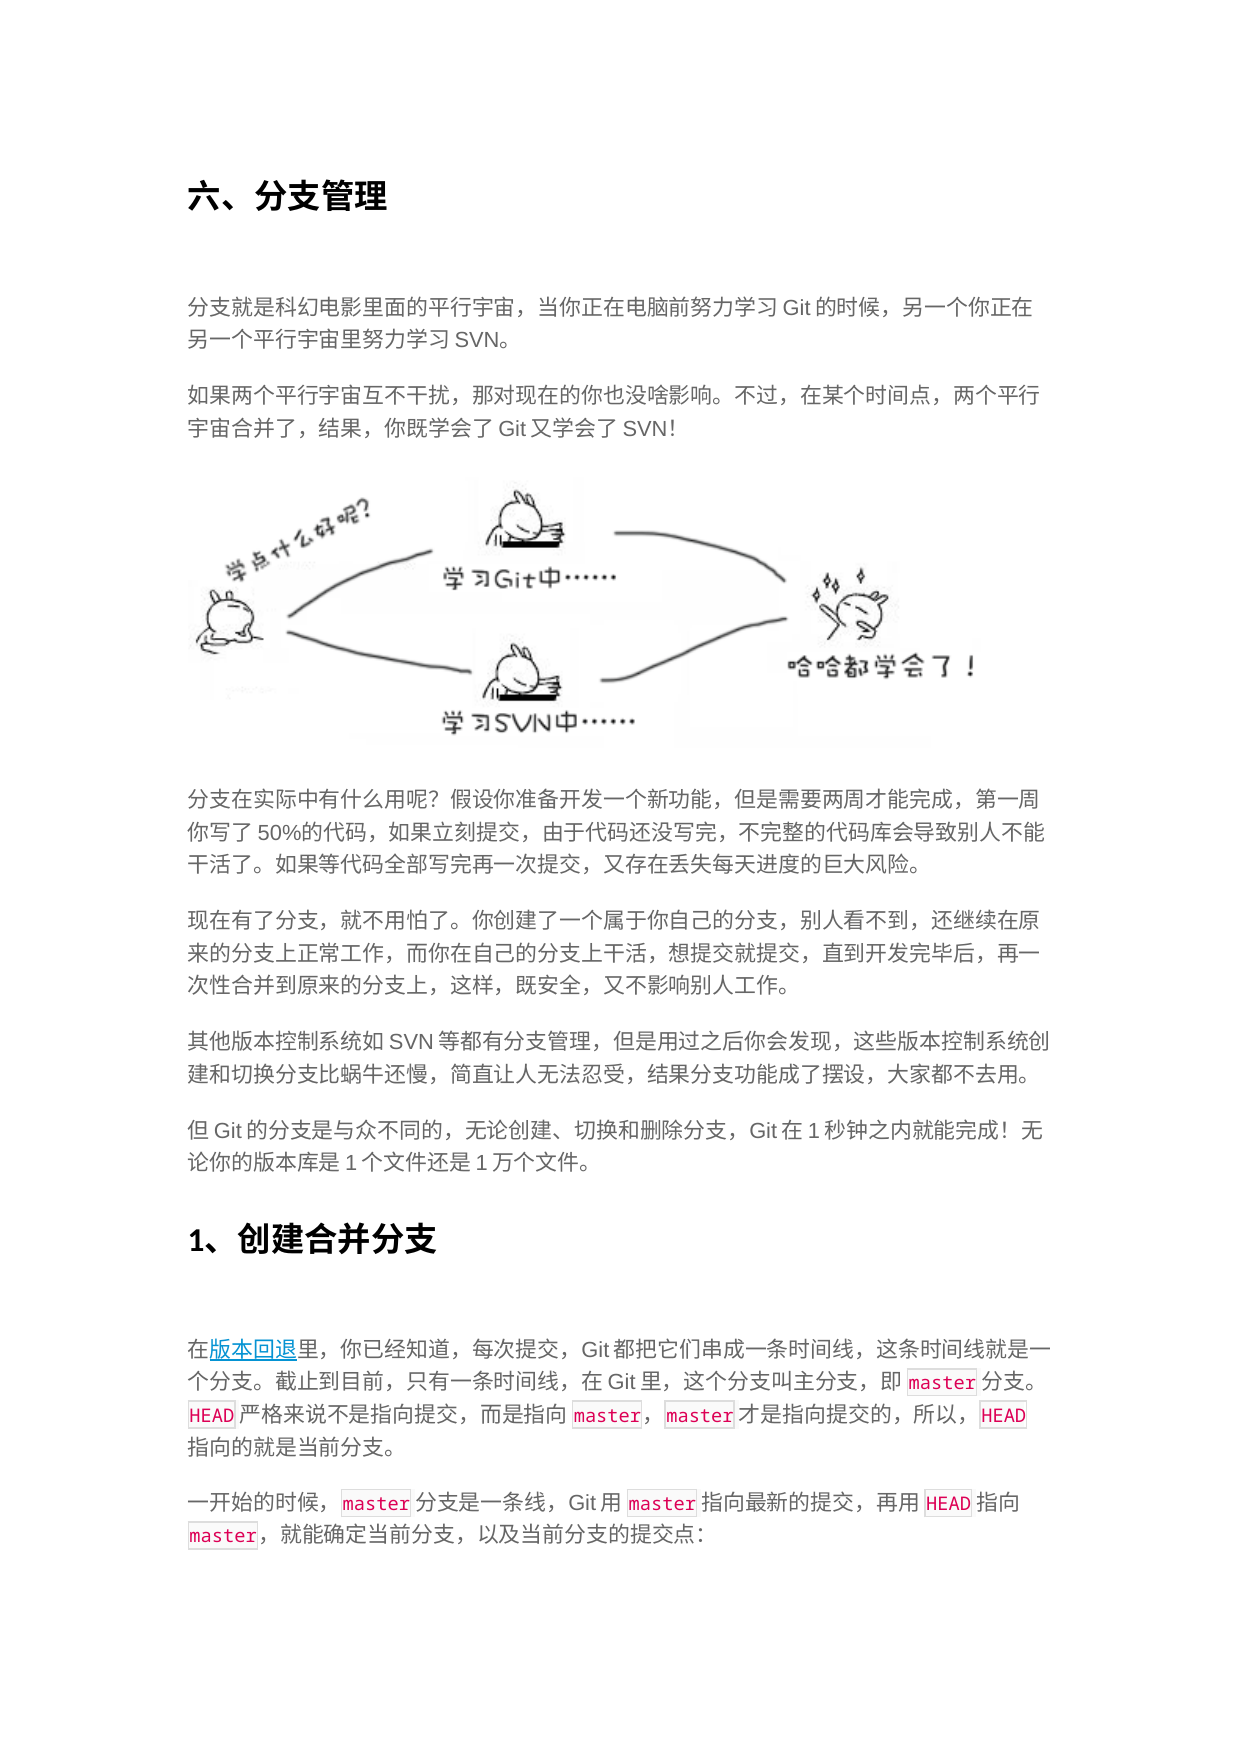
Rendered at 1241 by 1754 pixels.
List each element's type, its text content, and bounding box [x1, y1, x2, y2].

subtitle 六、分支管理 [187, 162, 1053, 227]
text 分支在实际中有什么用呢？假设你准备开发一个新功能，但是需要两周才能完成，第一周你写了50%的代码，如果立刻提交，由于代码还没写完，不完整的代码库会导致别人不能干活了。如果等代码全部写完再一次提交，又存在丢失每天进度的巨大风险。 [187, 782, 1053, 879]
text 如果两个平行宇宙互不干扰，那对现在的你也没啥影响。不过，在某个时间点，两个平行宇宙合并了，结果，你既学会了Git又学会了SVN！ [187, 378, 1053, 443]
text 但Git的分支是与众不同的，无论创建、切换和删除分支，Git在1秒钟之内就能完成！无论你的版本库是1个文件还是1万个文件。 [187, 1112, 1053, 1177]
text 在版本回退里，你已经知道，每次提交，Git都把它们串成一条时间线，这条时间线就是一个分支。截止到目前，只有一条时间线，在Git里，这个分支叫主分支，即master分支。HEAD严格来说不是指向提交，而是指向master，master才是指向提交的，所以，HEAD指向的就是当前分支。 [187, 1332, 1053, 1462]
text 现在有了分支，就不用怕了。你创建了一个属于你自己的分支，别人看不到，还继续在原来的分支上正常工作，而你在自己的分支上干活，想提交就提交，直到开发完毕后，再一次性合并到原来的分支上，这样，既安全，又不影响别人工作。 [187, 903, 1053, 1000]
text 分支就是科幻电影里面的平行宇宙，当你正在电脑前努力学习Git的时候，另一个你正在另一个平行宇宙里努力学习SVN。 [187, 289, 1053, 354]
subtitle 1、创建合并分支 [187, 1204, 1053, 1269]
text 其他版本控制系统如SVN等都有分支管理，但是用过之后你会发现，这些版本控制系统创建和切换分支比蜗牛还慢，简直让人无法忍受，结果分支功能成了摆设，大家都不去用。 [187, 1024, 1053, 1089]
text 一开始的时候，master分支是一条线，Git用master指向最新的提交，再用HEAD指向master，就能确定当前分支，以及当前分支的提交点： [187, 1485, 1053, 1550]
picture [187, 476, 984, 748]
